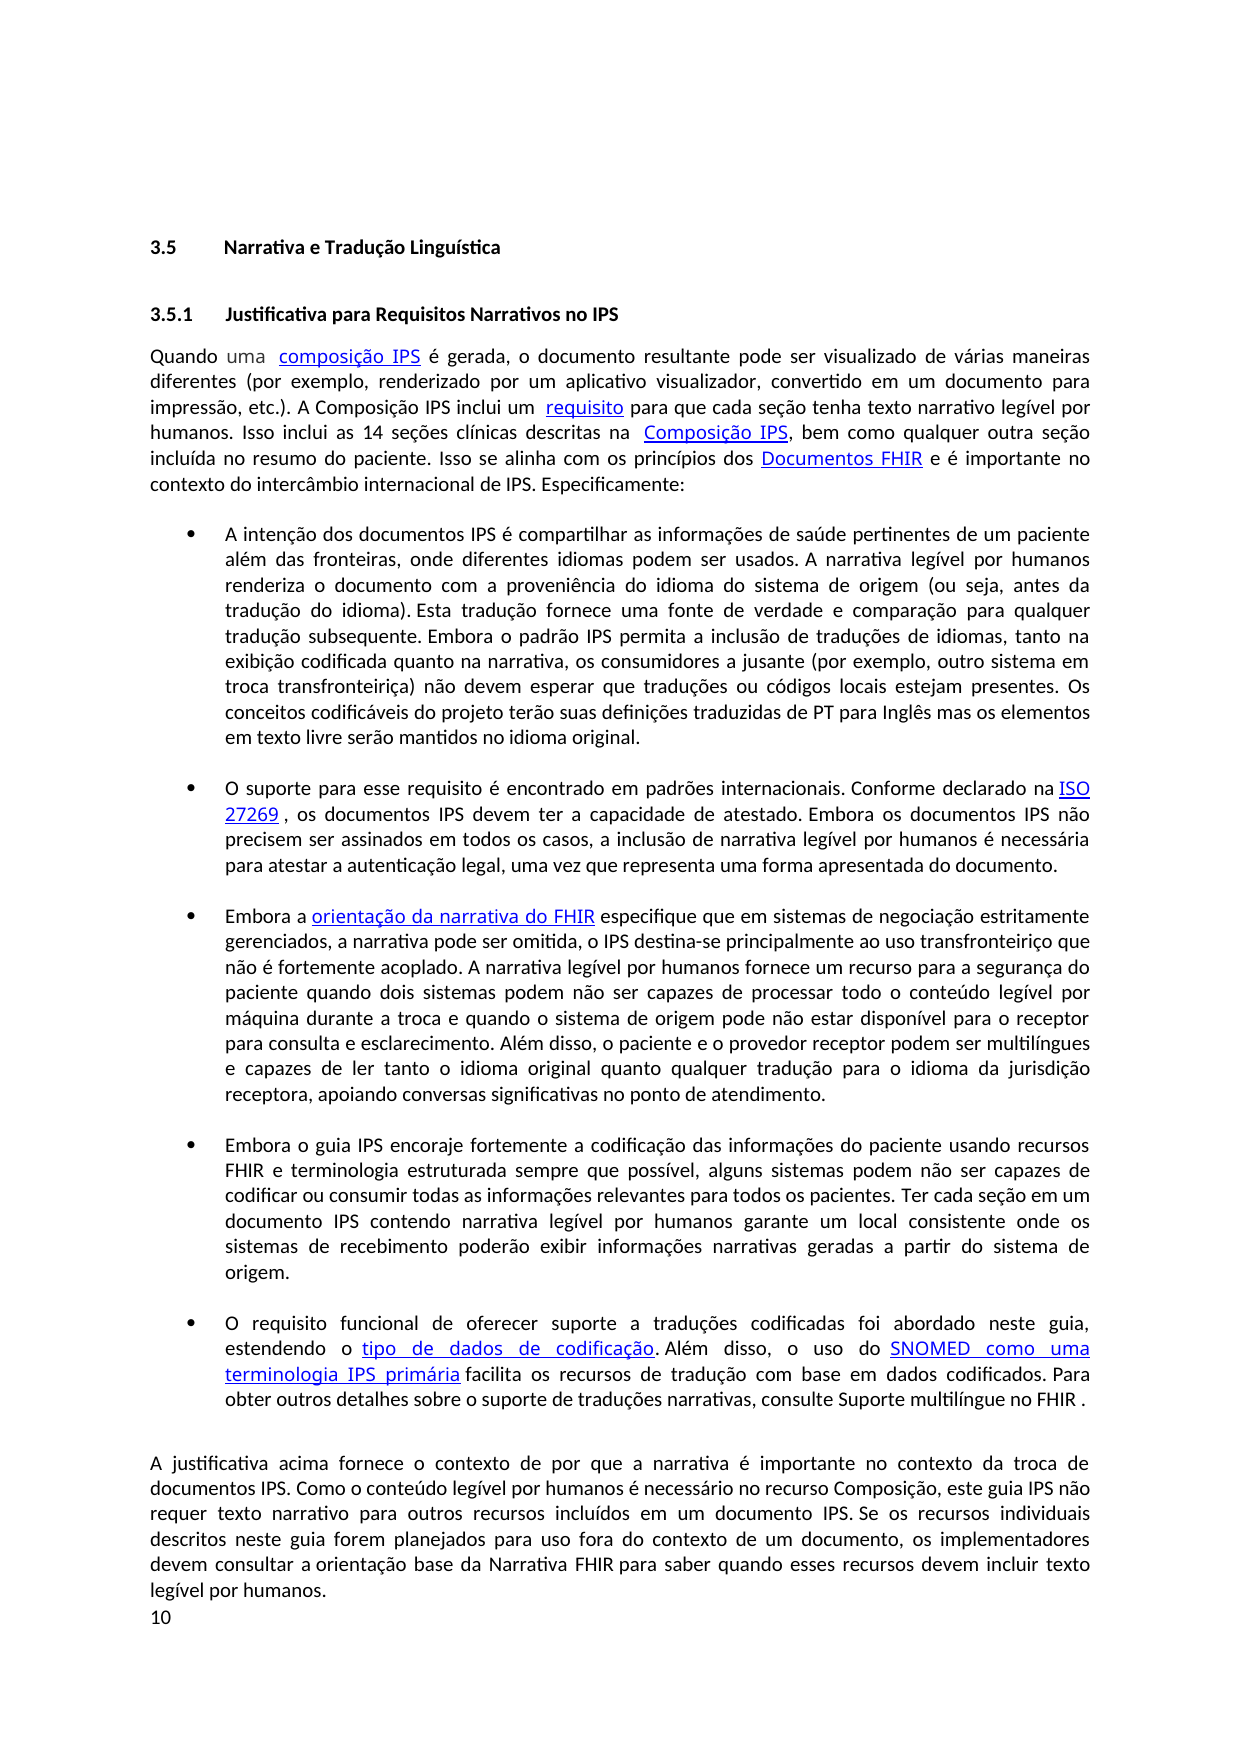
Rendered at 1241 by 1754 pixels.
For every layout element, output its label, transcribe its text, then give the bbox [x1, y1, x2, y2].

list O suporte para esse requisito é encontrado em padrões internacionais. Conforme declarado na ISO 27269 , os documentos IPS devem ter a capacidade de atestado. Embora os documentos IPS não precisem ser assinados em todos os casos, a inclusão de narrativa legível por humanos é necessária para atestar a autenticação legal, uma vez que representa uma forma apresentada do documento. [187, 775, 1090, 877]
list A intenção dos documentos IPS é compartilhar as informações de saúde pertinentes de um paciente além das fronteiras, onde diferentes idiomas podem ser usados. A narrativa legível por humanos renderiza o documento com a proveniência do idioma do sistema de origem (ou seja, antes da tradução do idioma). Esta tradução fornece uma fonte de verdade e comparação para qualquer tradução subsequente. Embora o padrão IPS permita a inclusão de traduções de idiomas, tanto na exibição codificada quanto na narrativa, os consumidores a jusante (por exemplo, outro sistema em troca transfronteiriça) não devem esperar que traduções ou códigos locais estejam presentes. Os conceitos codificáveis do projeto terão suas definições traduzidas de PT para Inglês mas os elementos em texto livre serão mantidos no idioma original. [187, 521, 1090, 750]
list Embora o guia IPS encoraje fortemente a codificação das informações do paciente usando recursos FHIR e terminologia estruturada sempre que possível, alguns sistemas podem não ser capazes de codificar ou consumir todas as informações relevantes para todos os pacientes. Ter cada seção em um documento IPS contendo narrativa legível por humanos garante um local consistente onde os sistemas de recebimento poderão exibir informações narrativas geradas a partir do sistema de origem. [187, 1132, 1090, 1284]
list O requisito funcional de oferecer suporte a traduções codificadas foi abordado neste guia, estendendo o tipo de dados de codificação. Além disso, o uso do SNOMED como uma terminologia IPS primária facilita os recursos de tradução com base em dados codificados. Para obter outros detalhes sobre o suporte de traduções narrativas, consulte Suporte multilíngue no FHIR . [187, 1310, 1090, 1412]
subtitle 3.5 Narrativa e Tradução Linguística [150, 234, 1090, 260]
list Embora a orientação da narrativa do FHIR especifique que em sistemas de negociação estritamente gerenciados, a narrativa pode ser omitida, o IPS destina-se principalmente ao uso transfronteiriço que não é fortemente acoplado. A narrativa legível por humanos fornece um recurso para a segurança do paciente quando dois sistemas podem não ser capazes de processar todo o conteúdo legível por máquina durante a troca e quando o sistema de origem pode não estar disponível para o receptor para consulta e esclarecimento. Além disso, o paciente e o provedor receptor podem ser multilíngues e capazes de ler tanto o idioma original quanto qualquer tradução para o idioma da jurisdição receptora, apoiando conversas significativas no ponto de atendimento. [187, 903, 1090, 1106]
subtitle 3.5.1 Justificativa para Requisitos Narrativos no IPS [150, 301, 1090, 327]
text A justificativa acima fornece o contexto de por que a narrativa é importante no contexto da troca de documentos IPS. Como o conteúdo legível por humanos é necessário no recurso Composição, este guia IPS não requer texto narrativo para outros recursos incluídos em um documento IPS. Se os recursos individuais descritos neste guia forem planejados para uso fora do contexto de um documento, os implementadores devem consultar a orientação base da Narrativa FHIR para saber quando esses recursos devem incluir texto legível por humanos. [150, 1450, 1090, 1602]
